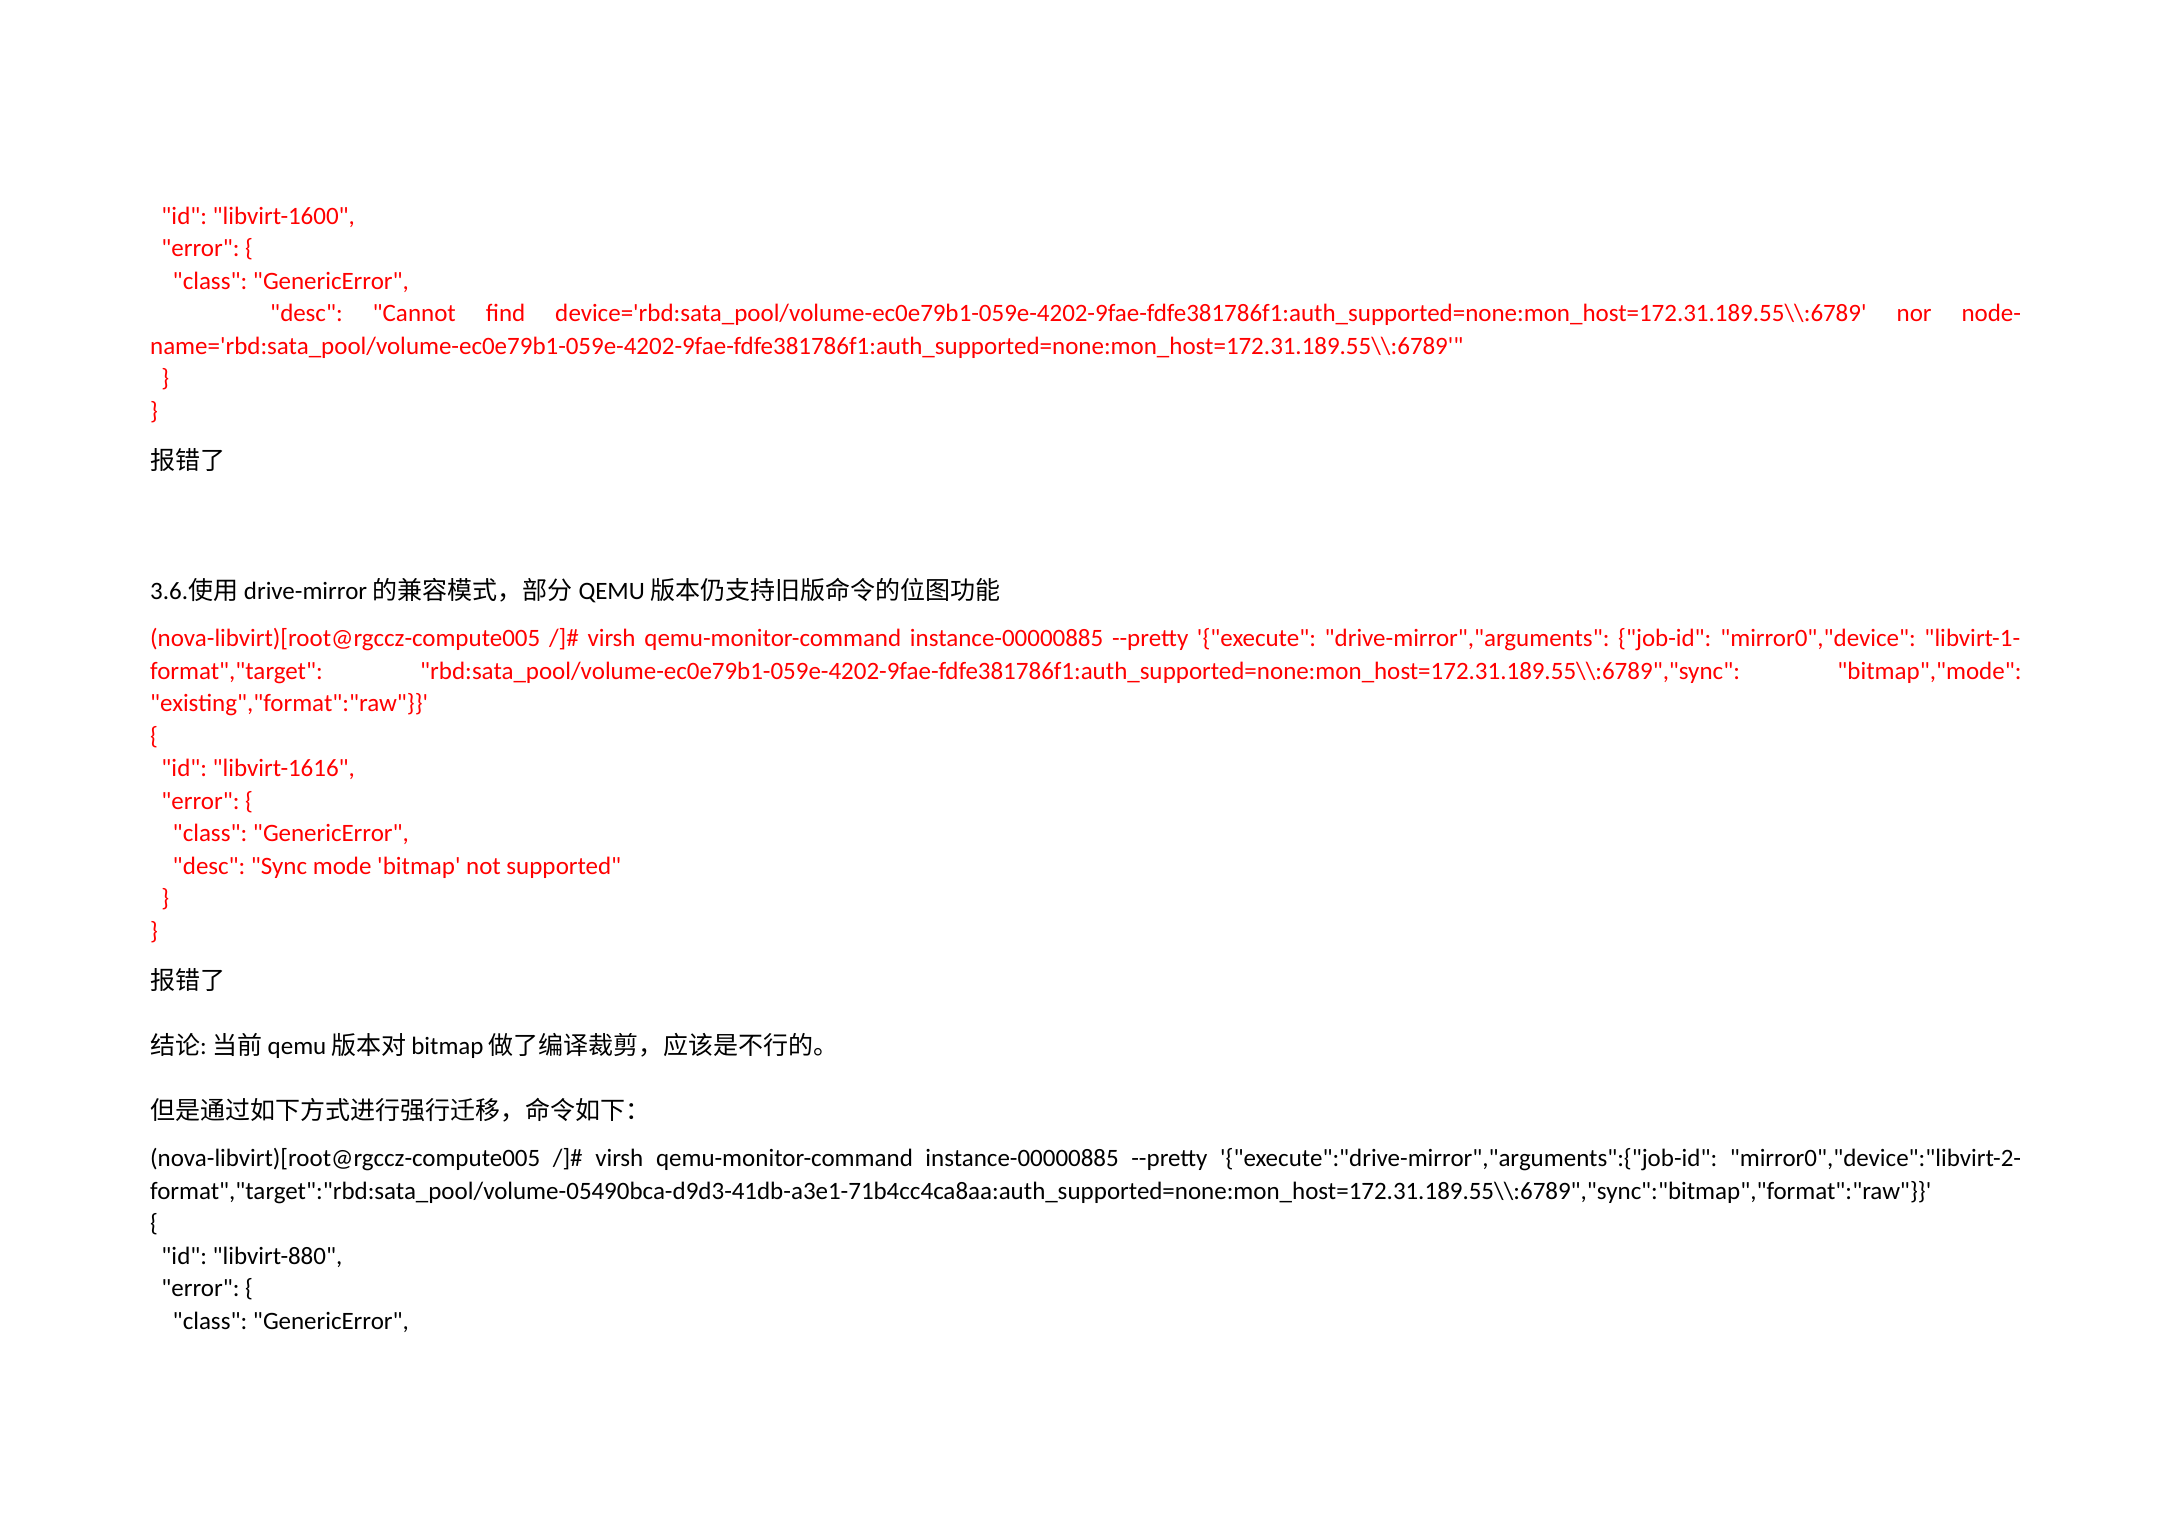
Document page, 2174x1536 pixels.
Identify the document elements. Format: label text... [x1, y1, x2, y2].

list { [150, 1206, 2023, 1239]
list 但是通过如下方式进行强行迁移，命令如下： [150, 1076, 2023, 1141]
list } [150, 394, 2023, 426]
list "error": { [150, 231, 2023, 264]
list "class": "GenericError", [150, 816, 2023, 849]
list 3.6.使用 drive-mirror 的兼容模式，部分 QEMU 版本仍支持旧版命令的位图功能 [150, 556, 2023, 621]
list } [150, 881, 2023, 914]
list { [150, 719, 2023, 751]
list "id": "libvirt-1616", [150, 751, 2023, 784]
list "class": "GenericError", [150, 1304, 2023, 1336]
list "class": "GenericError", [150, 264, 2023, 296]
list "desc": "Sync mode 'bitmap' not supported" [150, 849, 2023, 881]
list "id": "libvirt-1600", [150, 199, 2023, 231]
list "error": { [150, 784, 2023, 816]
list } [150, 914, 2023, 946]
list 结论: 当前qemu版本对bitmap做了编译裁剪，应该是不行的。 [150, 1011, 2023, 1076]
list 报错了 [150, 946, 2023, 1011]
list (nova-libvirt)[root@rgccz-compute005 /]# virsh qemu-monitor-command instance-00000885 --pretty '{"execute": "drive-mirror","arguments": {"job-id": "mirror0","device": "libvirt-1-format","target": "rbd:sata_pool/volume-ec0e79b1-059e-4202-9fae-fdfe381786f1:auth_supported=none:mon_host=172.31.189.55\\:6789","sync": "bitmap","mode": "existing","format":"raw"}}' [150, 621, 2023, 719]
list } [150, 361, 2023, 394]
list "desc": "Cannot find device='rbd:sata_pool/volume-ec0e79b1-059e-4202-9fae-fdfe381786f1:auth_supported=none:mon_host=172.31.189.55\\:6789' nor node-name='rbd:sata_pool/volume-ec0e79b1-059e-4202-9fae-fdfe381786f1:auth_supported=none:mon_host=172.31.189.55\\:6789'" [150, 296, 2023, 361]
list (nova-libvirt)[root@rgccz-compute005 /]# virsh qemu-monitor-command instance-00000885 --pretty '{"execute":"drive-mirror","arguments":{"job-id": "mirror0","device":"libvirt-2-format","target":"rbd:sata_pool/volume-05490bca-d9d3-41db-a3e1-71b4cc4ca8aa:auth_supported=none:mon_host=172.31.189.55\\:6789","sync":"bitmap","format":"raw"}}' [150, 1141, 2023, 1206]
list 报错了 [150, 426, 2023, 491]
list "error": { [150, 1271, 2023, 1304]
list "id": "libvirt-880", [150, 1239, 2023, 1271]
